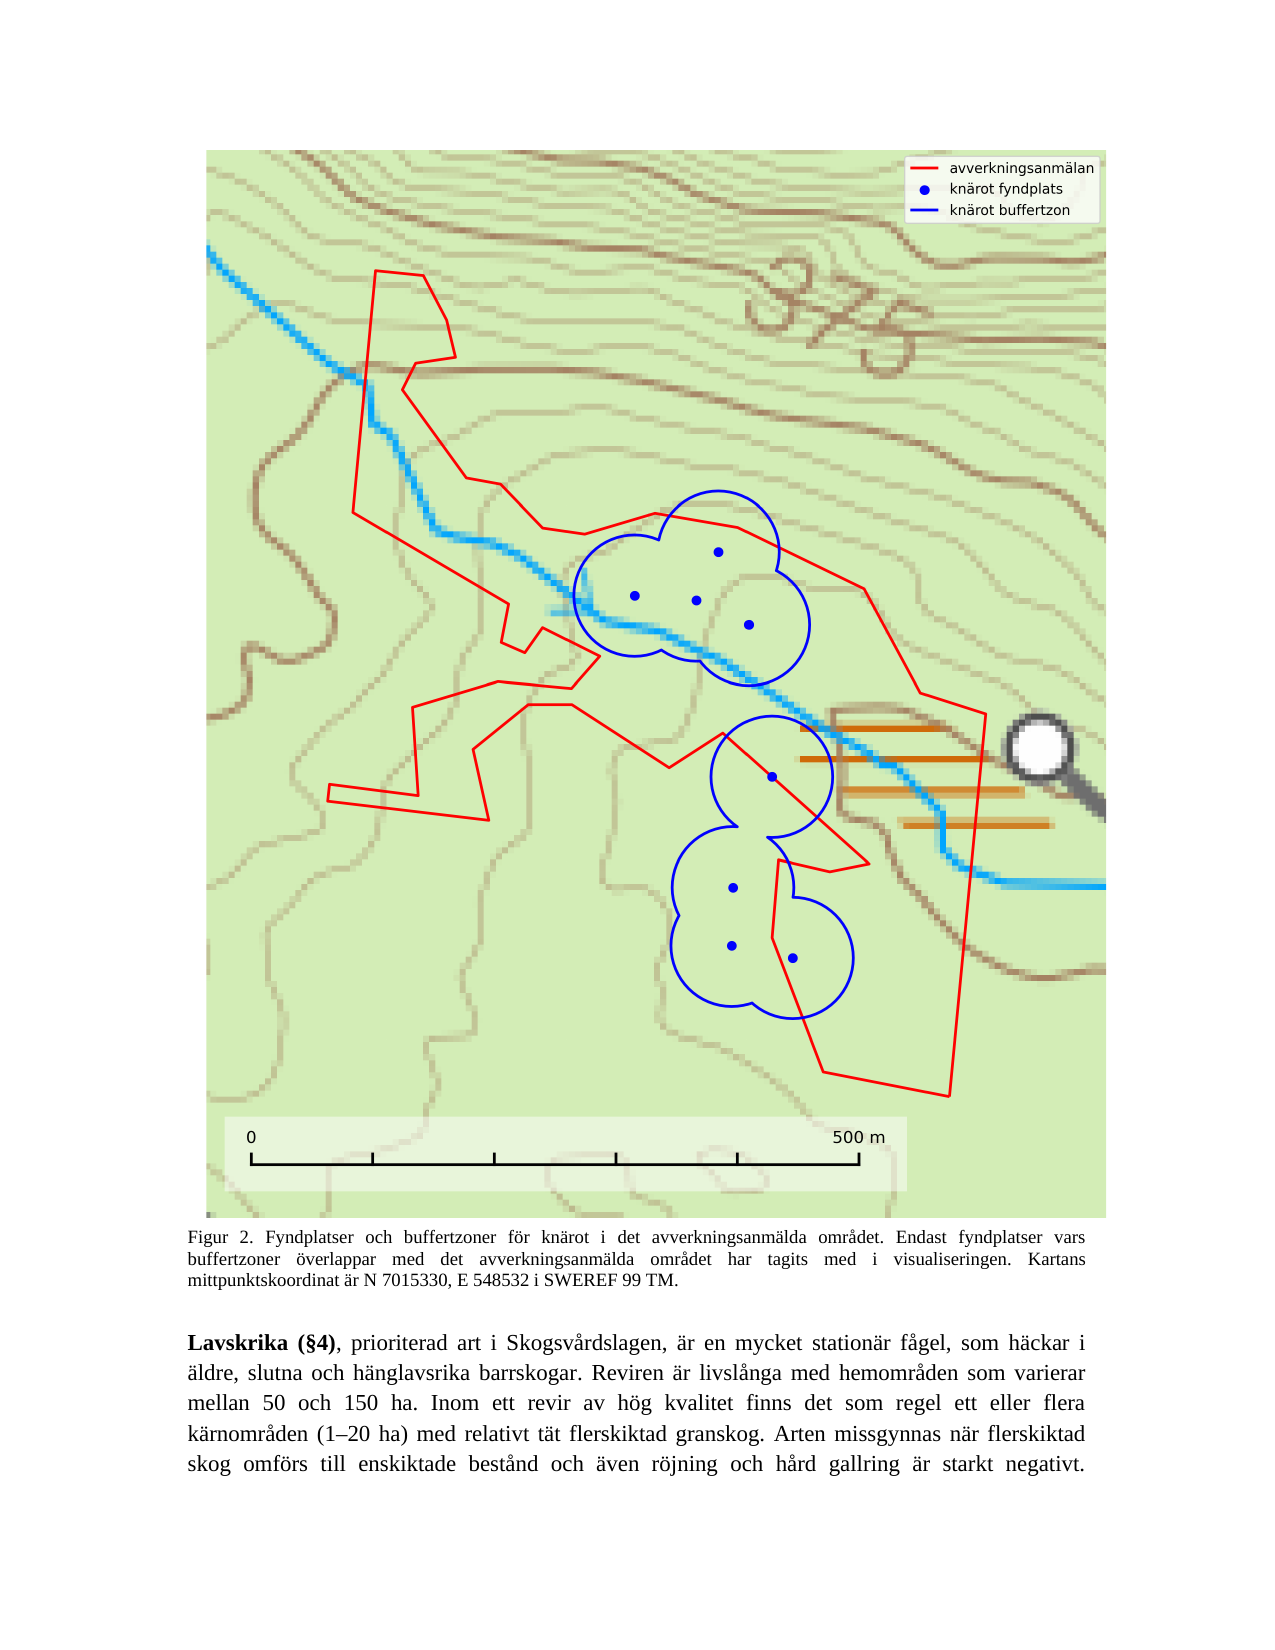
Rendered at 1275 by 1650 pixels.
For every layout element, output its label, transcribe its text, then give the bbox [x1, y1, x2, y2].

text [187, 1329, 1087, 1476]
picture [206, 150, 1107, 1218]
text Figur 2. Fyndplatser och buffertzoner för knärot i det avverkningsanmälda området. Endast fyndplatser vars buffertzoner överlappar med det avverkningsanmälda området har tagits med i visualiseringen. Kartans mittpunktskoordinat är N 7015330, E 548532 i SWEREF 99 TM. [187, 1226, 1087, 1291]
